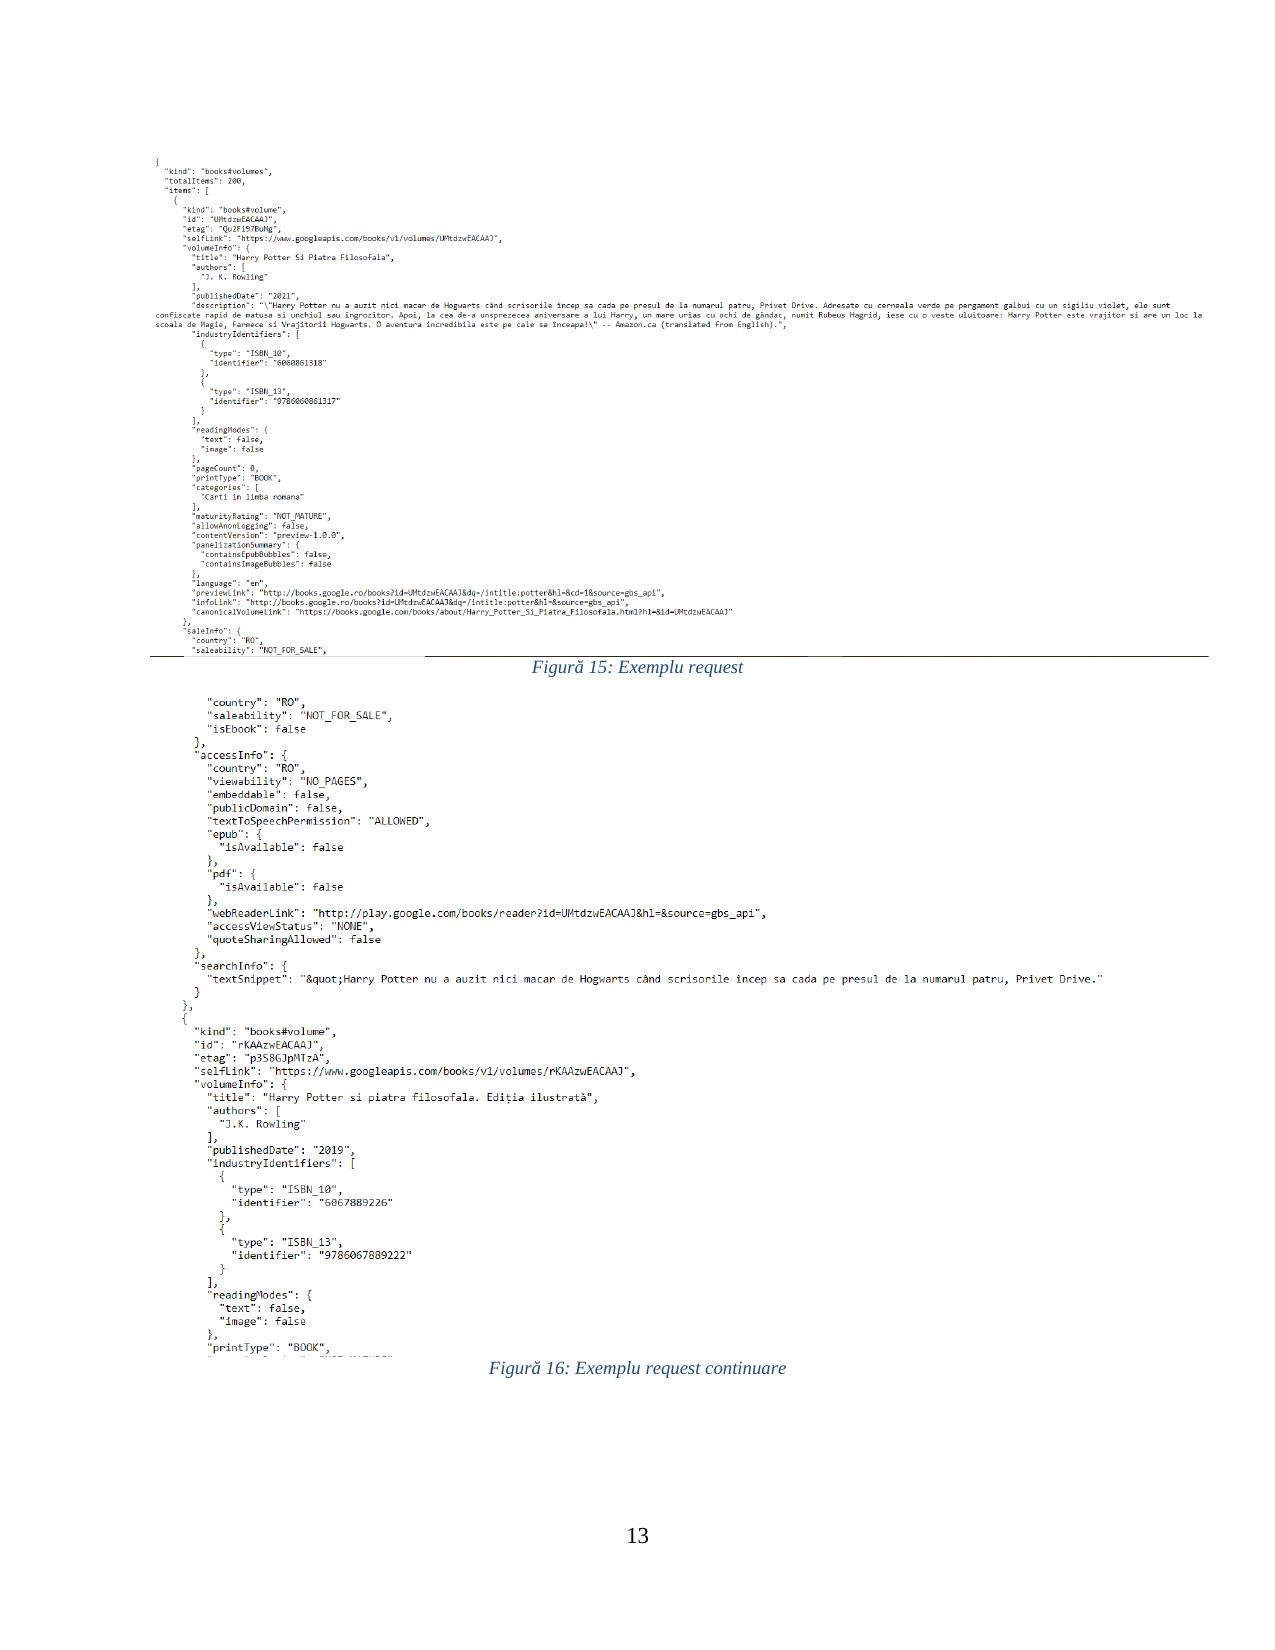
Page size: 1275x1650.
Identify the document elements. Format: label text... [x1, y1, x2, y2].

text Figură 15: Exemplu request [150, 657, 1125, 678]
picture [150, 698, 1125, 1357]
picture [150, 150, 1209, 657]
text Figură 16: Exemplu request continuare [150, 1357, 1125, 1379]
